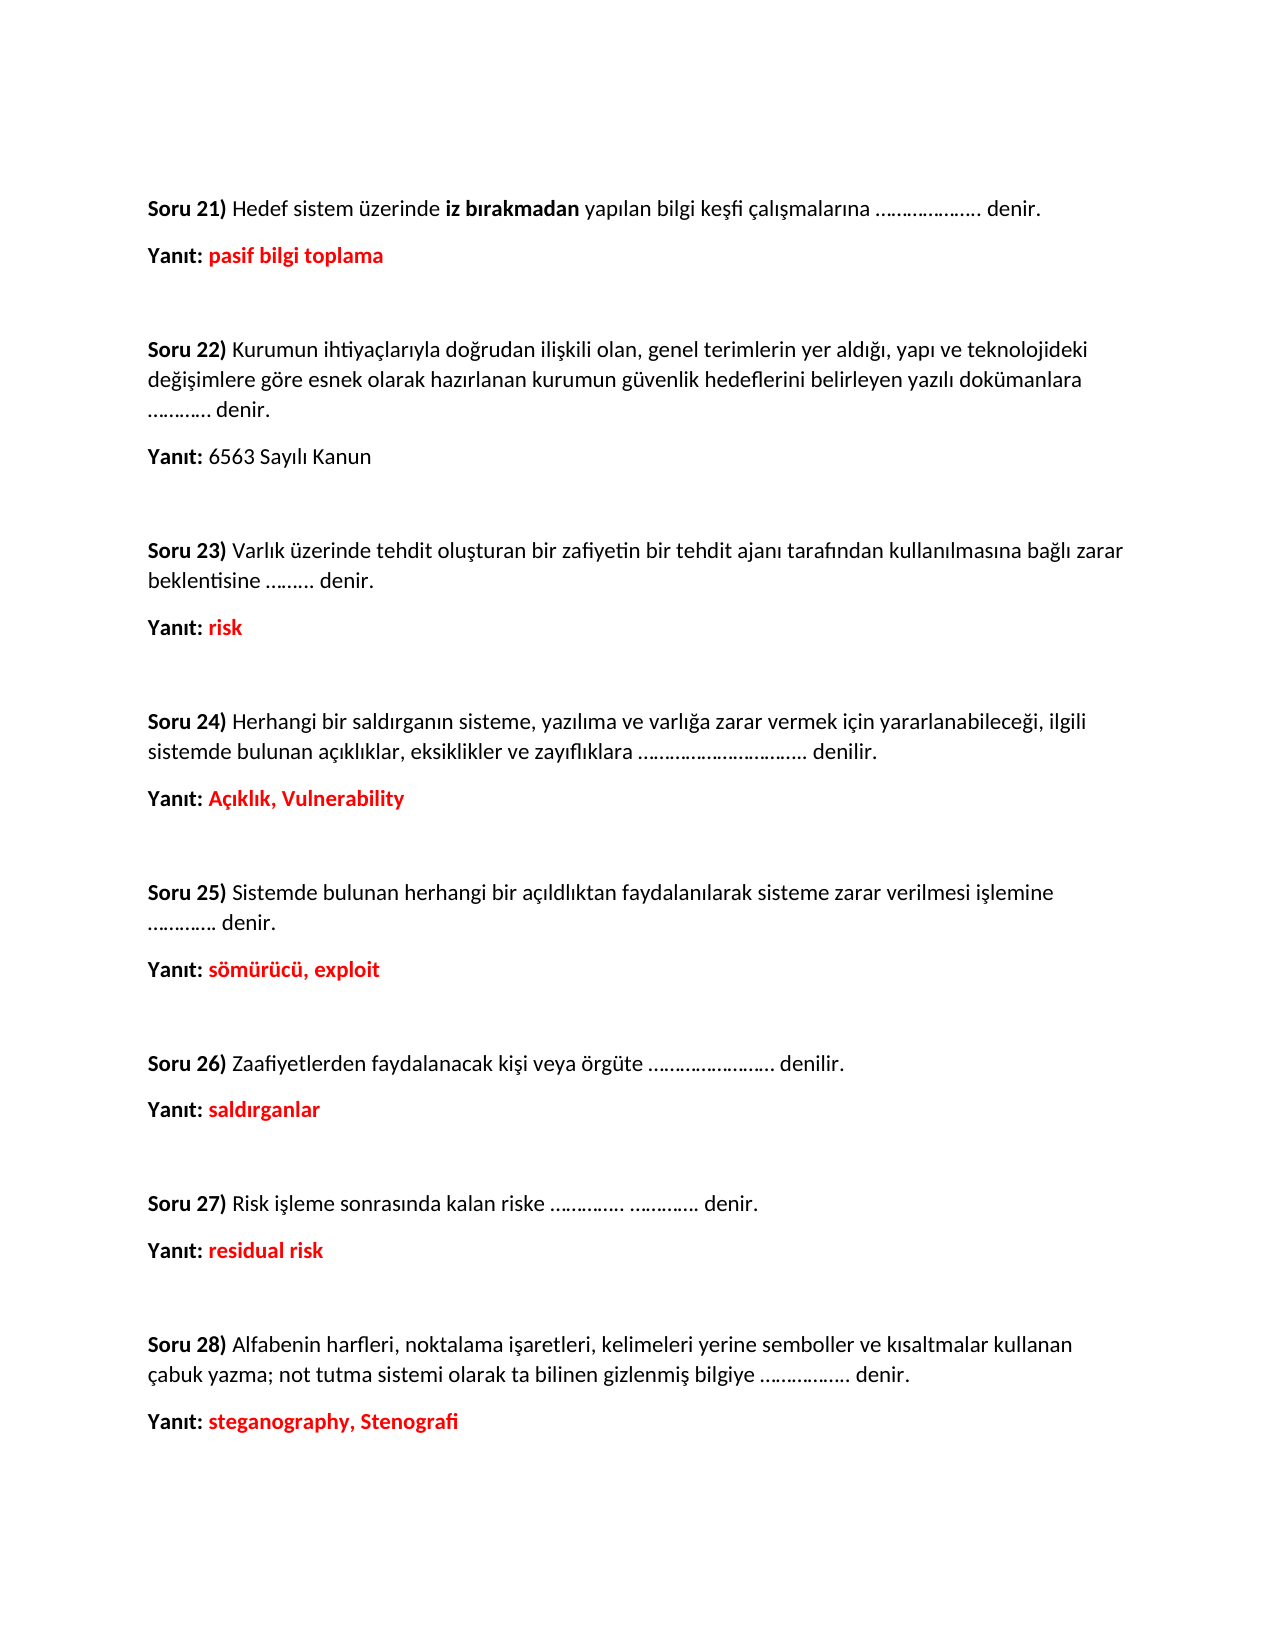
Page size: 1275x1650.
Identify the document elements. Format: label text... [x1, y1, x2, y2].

text Soru 22) Kurumun ihtiyaçlarıyla doğrudan ilişkili olan, genel terimlerin yer aldığı, yapı ve teknolojideki değişimlere göre esnek olarak hazırlanan kurumun güvenlik hedeflerini belirleyen yazılı dokümanlara ………… denir. [148, 335, 1127, 423]
text Soru 23) Varlık üzerinde tehdit oluşturan bir zafiyetin bir tehdit ajanı tarafından kullanılmasına bağlı zarar beklentisine ……... denir. [148, 536, 1127, 594]
text Soru 26) Zaafiyetlerden faydalanacak kişi veya örgüte …………………… denilir. [148, 1049, 1127, 1077]
text Yanıt: steganography, Stenografi [148, 1407, 1127, 1435]
text Yanıt: 6563 Sayılı Kanun [148, 442, 1127, 470]
text Yanıt: residual risk [148, 1236, 1127, 1264]
text Yanıt: pasif bilgi toplama [148, 241, 1127, 269]
text Yanıt: risk [148, 613, 1127, 641]
text Yanıt: Açıklık, Vulnerability [148, 784, 1127, 812]
text Yanıt: sömürücü, exploit [148, 955, 1127, 983]
text Soru 27) Risk işleme sonrasında kalan riske ………….. …………. denir. [148, 1189, 1127, 1217]
text Soru 28) Alfabenin harfleri, noktalama işaretleri, kelimeleri yerine semboller ve kısaltmalar kullanan çabuk yazma; not tutma sistemi olarak ta bilinen gizlenmiş bilgiye …………….. denir. [148, 1330, 1127, 1388]
text Soru 25) Sistemde bulunan herhangi bir açıldlıktan faydalanılarak sisteme zarar verilmesi işlemine …………. denir. [148, 878, 1127, 936]
text Soru 24) Herhangi bir saldırganın sisteme, yazılıma ve varlığa zarar vermek için yararlanabileceği, ilgili sistemde bulunan açıklıklar, eksiklikler ve zayıflıklara ………………………….. denilir. [148, 707, 1127, 765]
text Soru 21) Hedef sistem üzerinde iz bırakmadan yapılan bilgi keşfi çalışmalarına ……………….. denir. [148, 194, 1127, 222]
text Yanıt: saldırganlar [148, 1096, 1127, 1123]
